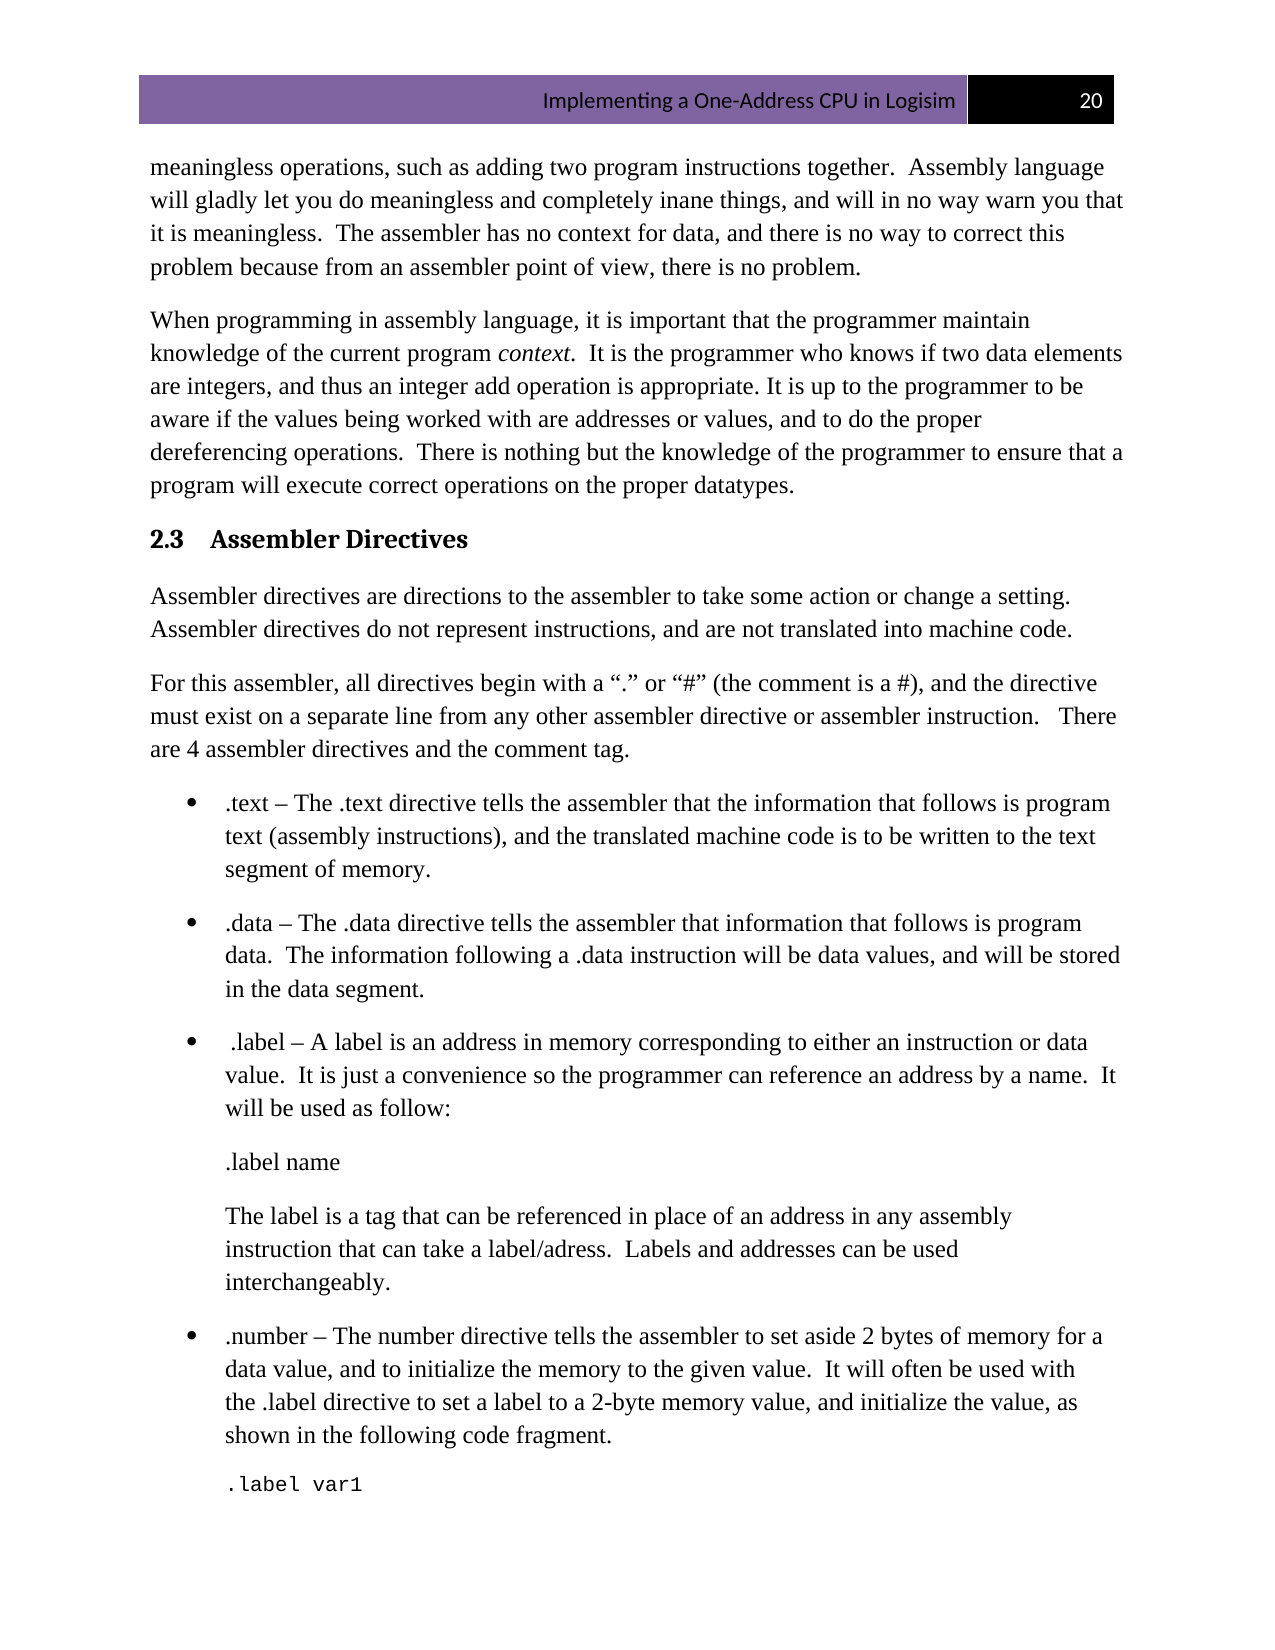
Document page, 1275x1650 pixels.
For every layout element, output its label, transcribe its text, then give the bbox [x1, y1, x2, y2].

list .label var1 [225, 1474, 1125, 1498]
list .label – A label is an address in memory corresponding to either an instruction or data value. It is just a convenience so the programmer can reference an address by a name. It will be used as follow: [187, 1027, 1125, 1122]
list .data – The .data directive tells the assembler that information that follows is program data. The information following a .data instruction will be data values, and will be stored in the data segment. [187, 908, 1125, 1002]
text When programming in assembly language, it is important that the programmer maintain knowledge of the current program context. It is the programmer who knows if two data elements are integers, and thus an integer add operation is appropriate. It is up to the programmer to be aware if the values being worked with are addresses or values, and to do the proper dereferencing operations. There is nothing but the knowledge of the programmer to ensure that a program will execute correct operations on the proper datatypes. [150, 305, 1125, 499]
text Assembler directives are directions to the assembler to take some action or change a setting. Assembler directives do not represent instructions, and are not translated into machine code. [150, 581, 1125, 643]
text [150, 152, 1125, 280]
list .label name [225, 1147, 1125, 1176]
list The label is a tag that can be referenced in place of an address in any assembly instruction that can take a label/adress. Labels and addresses can be used interchangeably. [225, 1201, 1125, 1296]
list .text – The .text directive tells the assembler that the information that follows is program text (assembly instructions), and the translated machine code is to be written to the text segment of memory. [187, 788, 1125, 882]
text For this assembler, all directives begin with a “.” or “#” (the comment is a #), and the directive must exist on a separate line from any other assembler directive or assembler instruction. There are 4 assembler directives and the comment tag. [150, 668, 1125, 763]
subtitle Assembler Directives [150, 524, 1125, 556]
list .number – The number directive tells the assembler to set aside 2 bytes of memory for a data value, and to initialize the memory to the given value. It will often be used with the .label directive to set a label to a 2-byte memory value, and initialize the value, as shown in the following code fragment. [187, 1321, 1125, 1449]
